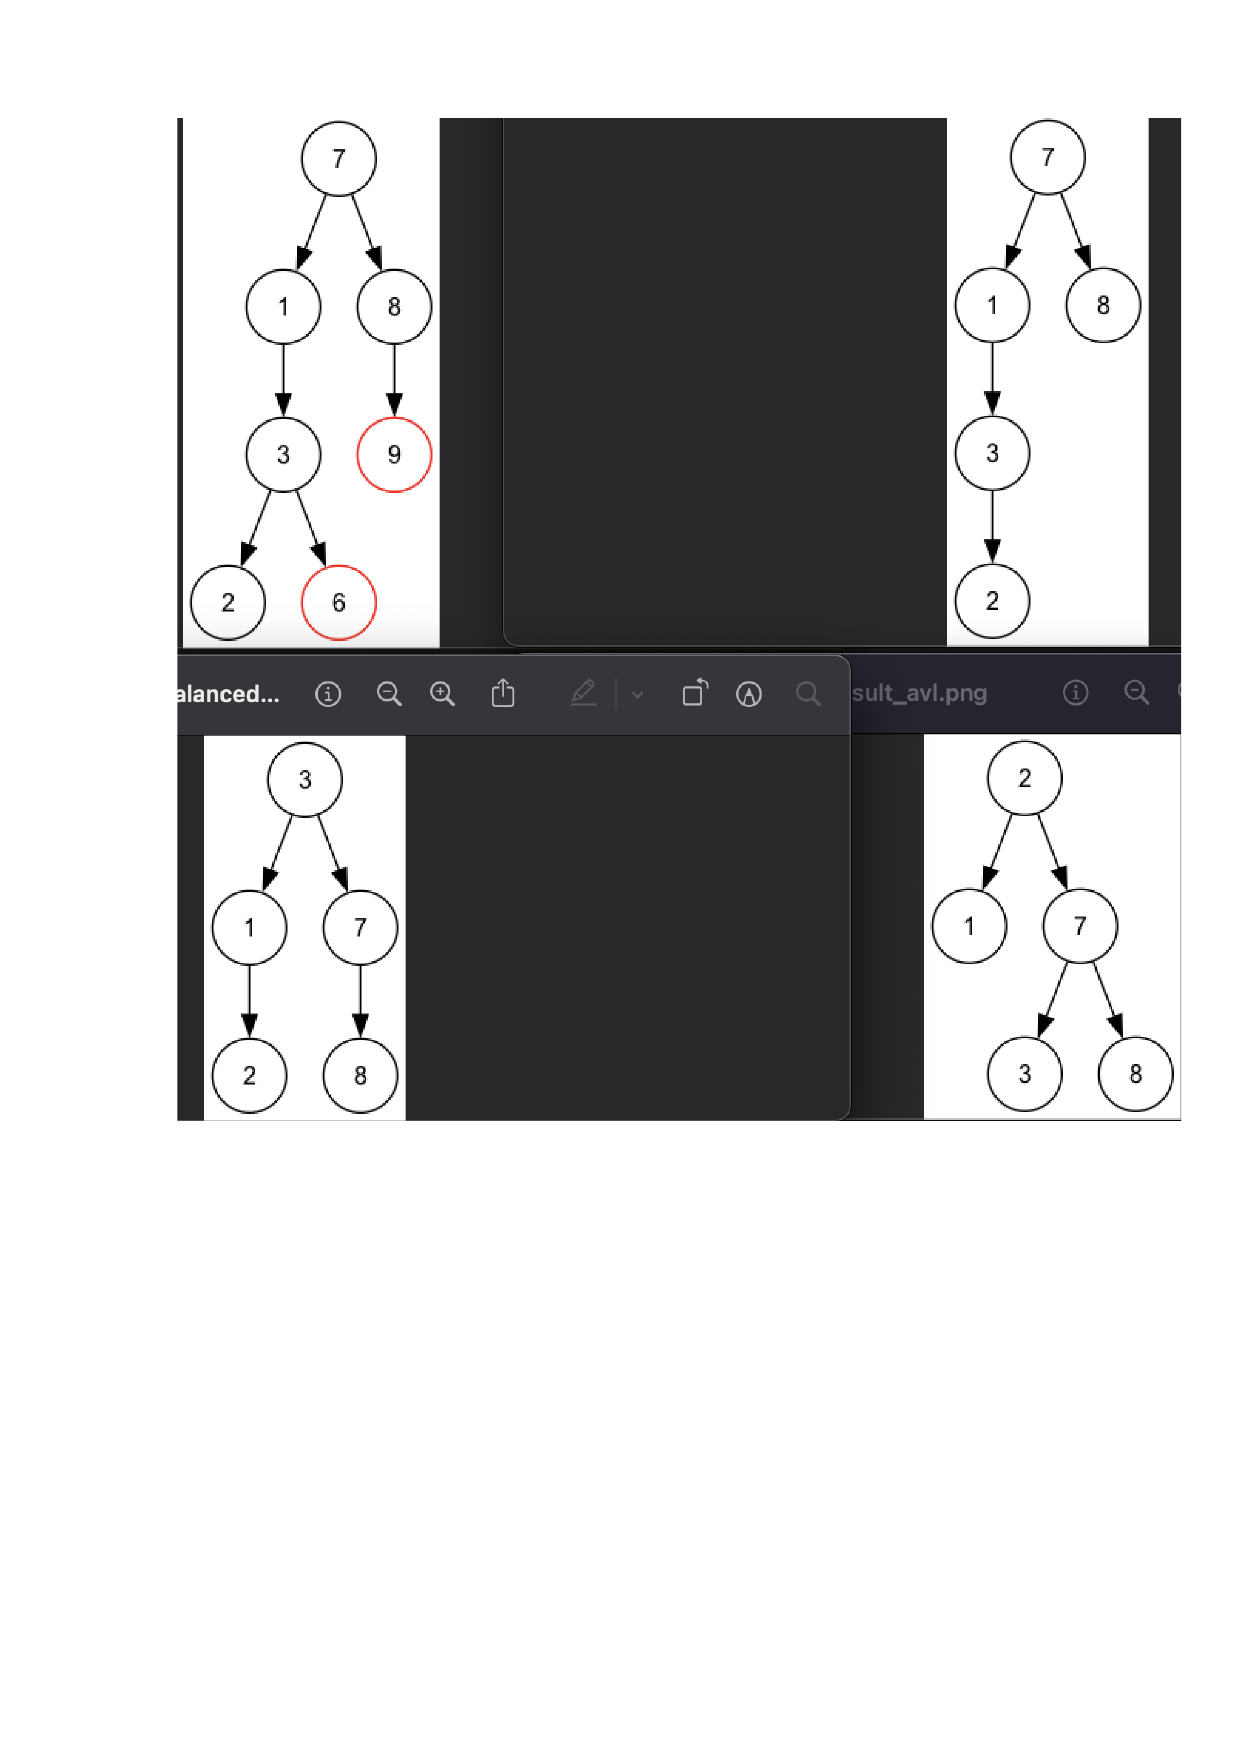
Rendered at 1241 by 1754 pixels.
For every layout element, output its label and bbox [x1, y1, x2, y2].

picture [177, 118, 1182, 1121]
